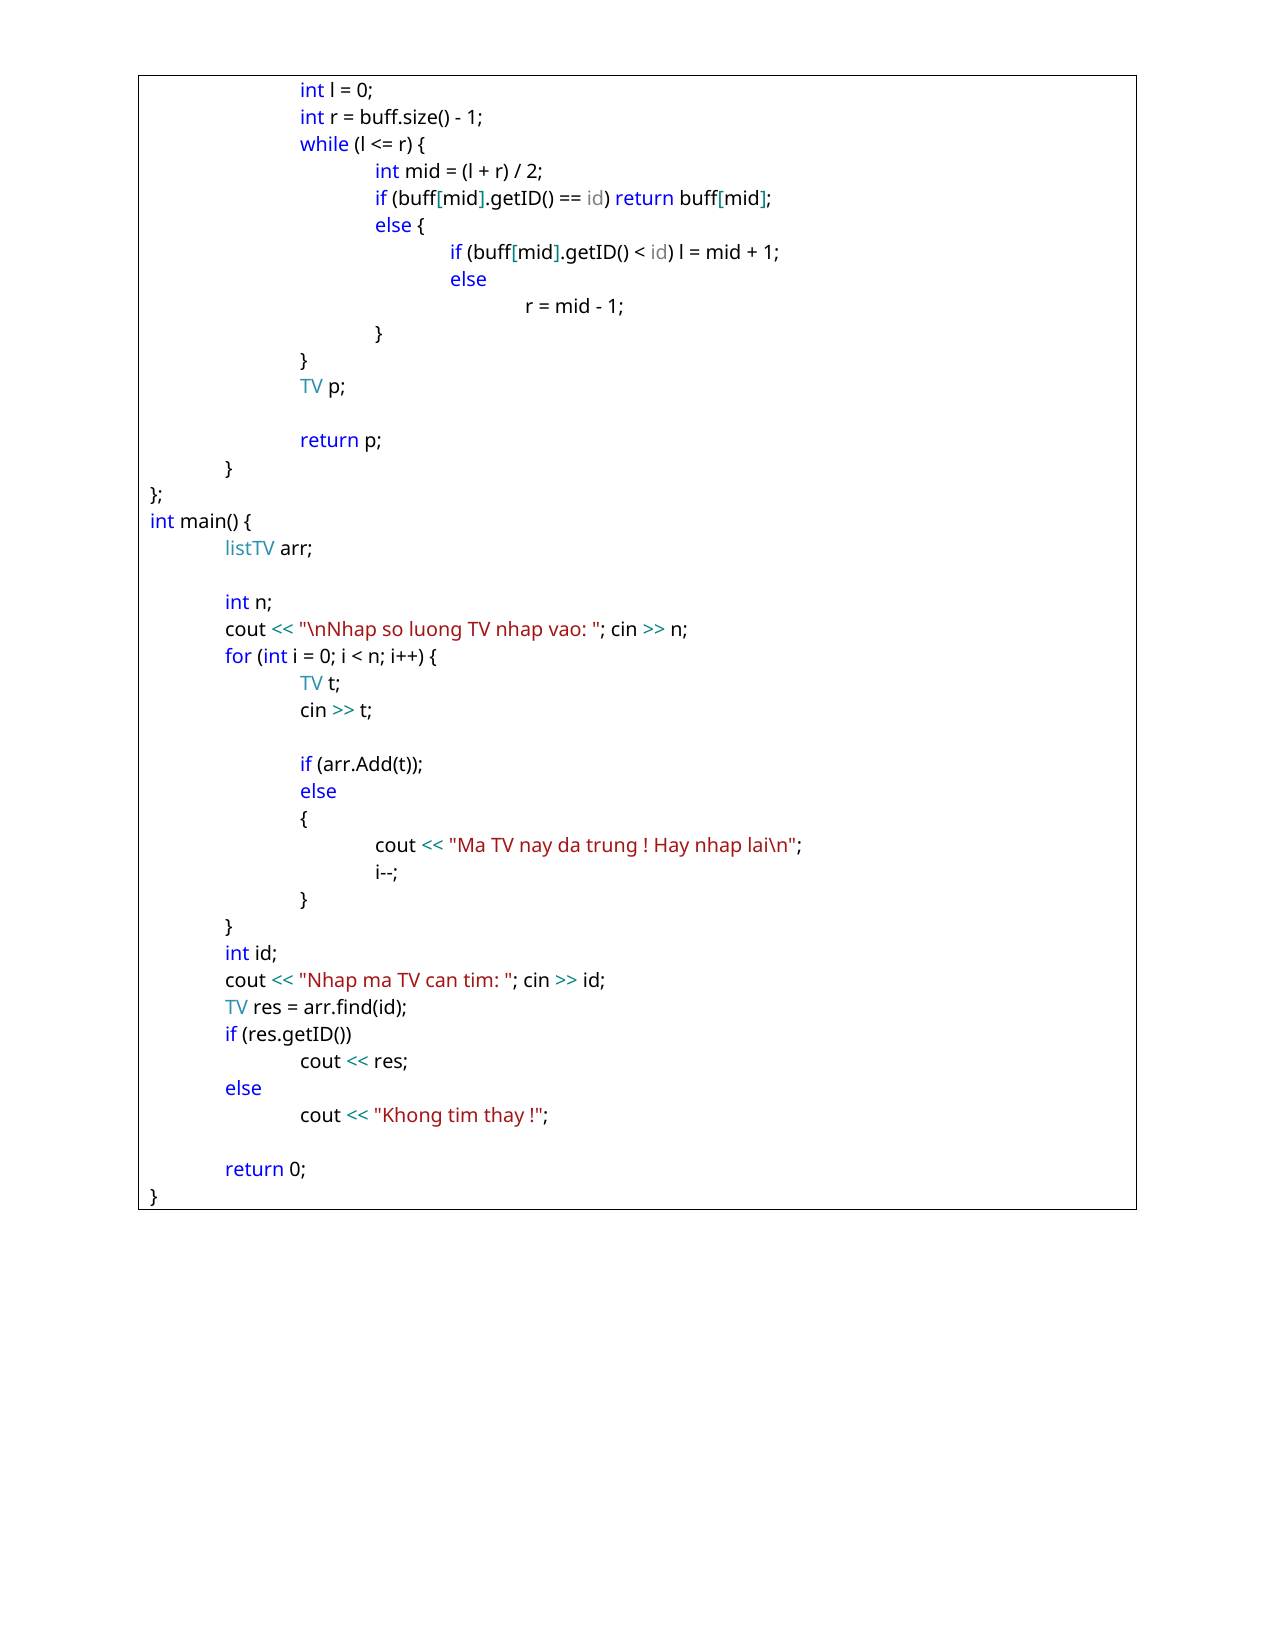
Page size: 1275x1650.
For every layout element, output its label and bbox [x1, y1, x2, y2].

table_header [139, 76, 1136, 1209]
